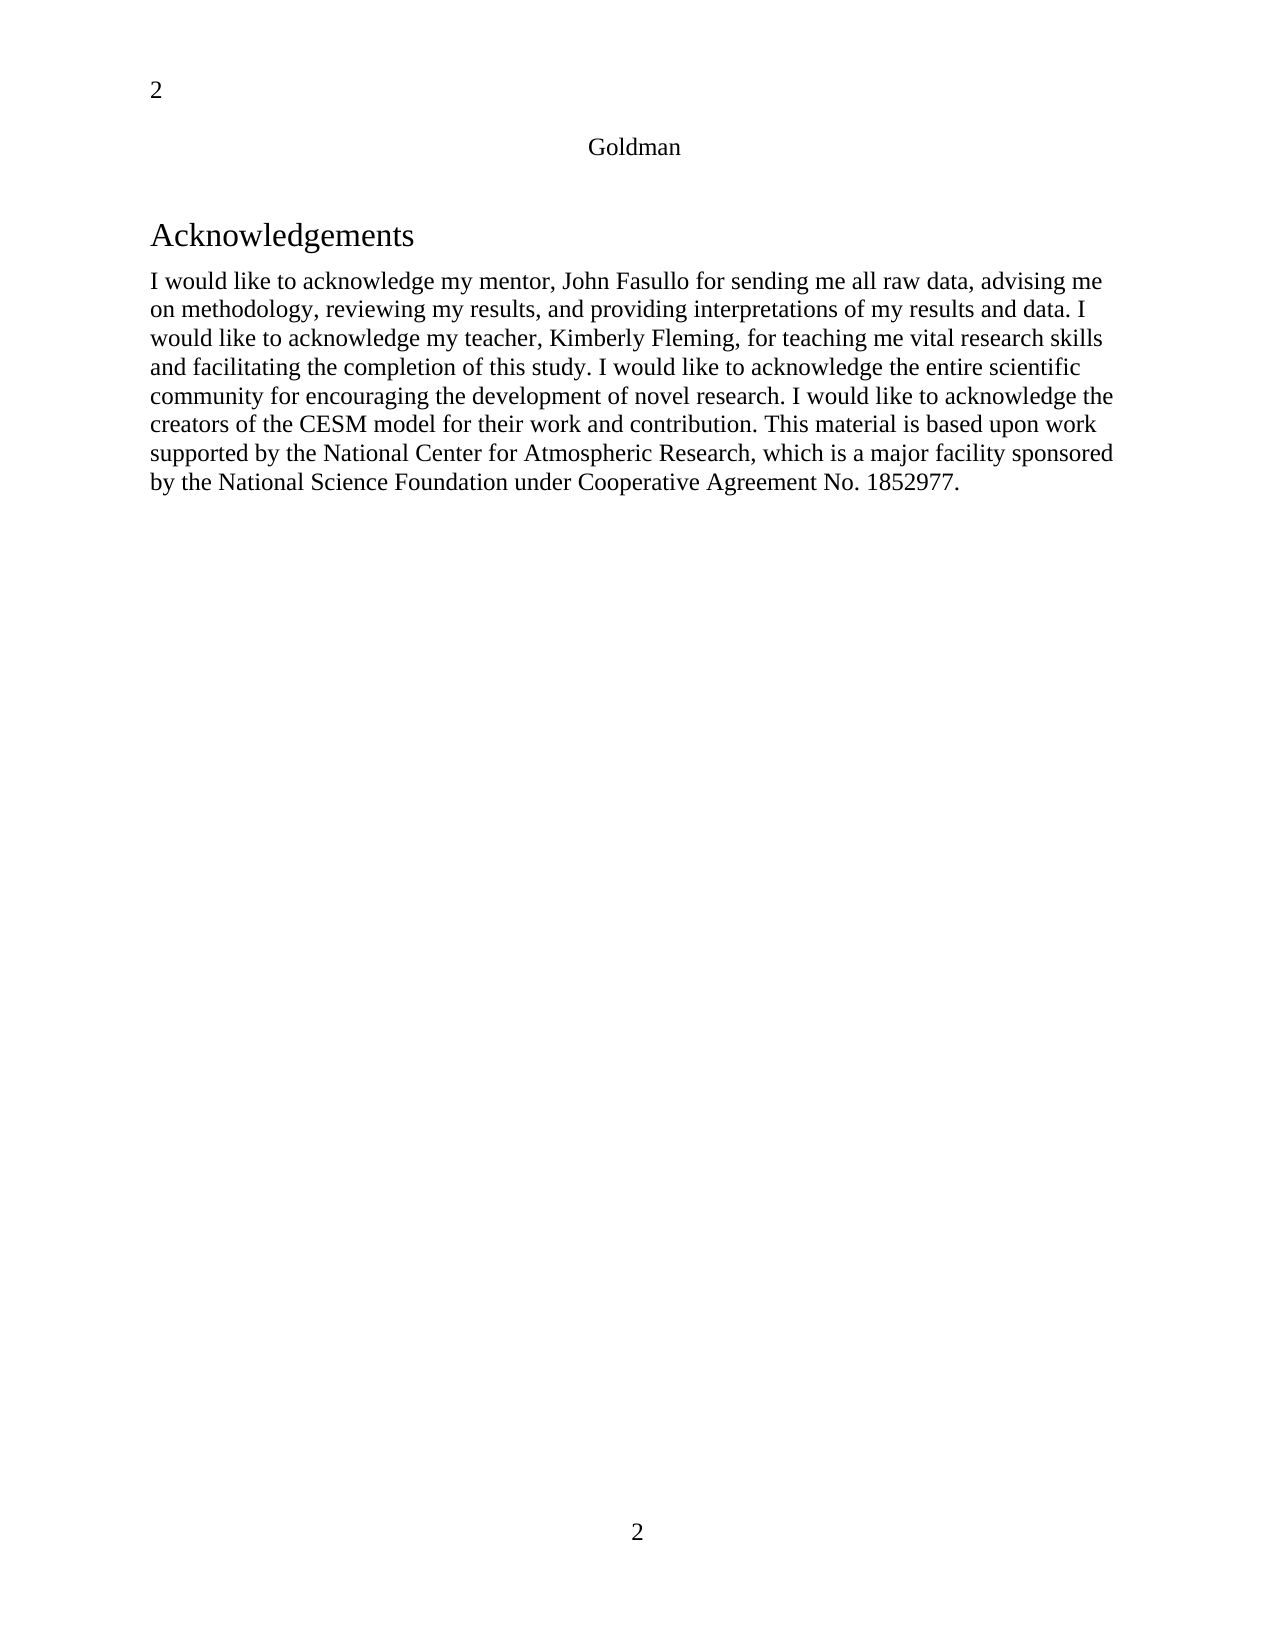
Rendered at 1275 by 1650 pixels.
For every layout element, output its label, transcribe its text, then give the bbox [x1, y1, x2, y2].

subtitle Acknowledgements [150, 215, 1125, 253]
text I would like to acknowledge my mentor, John Fasullo for sending me all raw data, advising me on methodology, reviewing my results, and providing interpretations of my results and data. I would like to acknowledge my teacher, Kimberly Fleming, for teaching me vital research skills and facilitating the completion of this study. I would like to acknowledge the entire scientific community for encouraging the development of novel research. I would like to acknowledge the creators of the CESM model for their work and contribution. This material is based upon work supported by the National Center for Atmospheric Research, which is a major facility sponsored by the National Science Foundation under Cooperative Agreement No. 1852977. [150, 266, 1125, 496]
